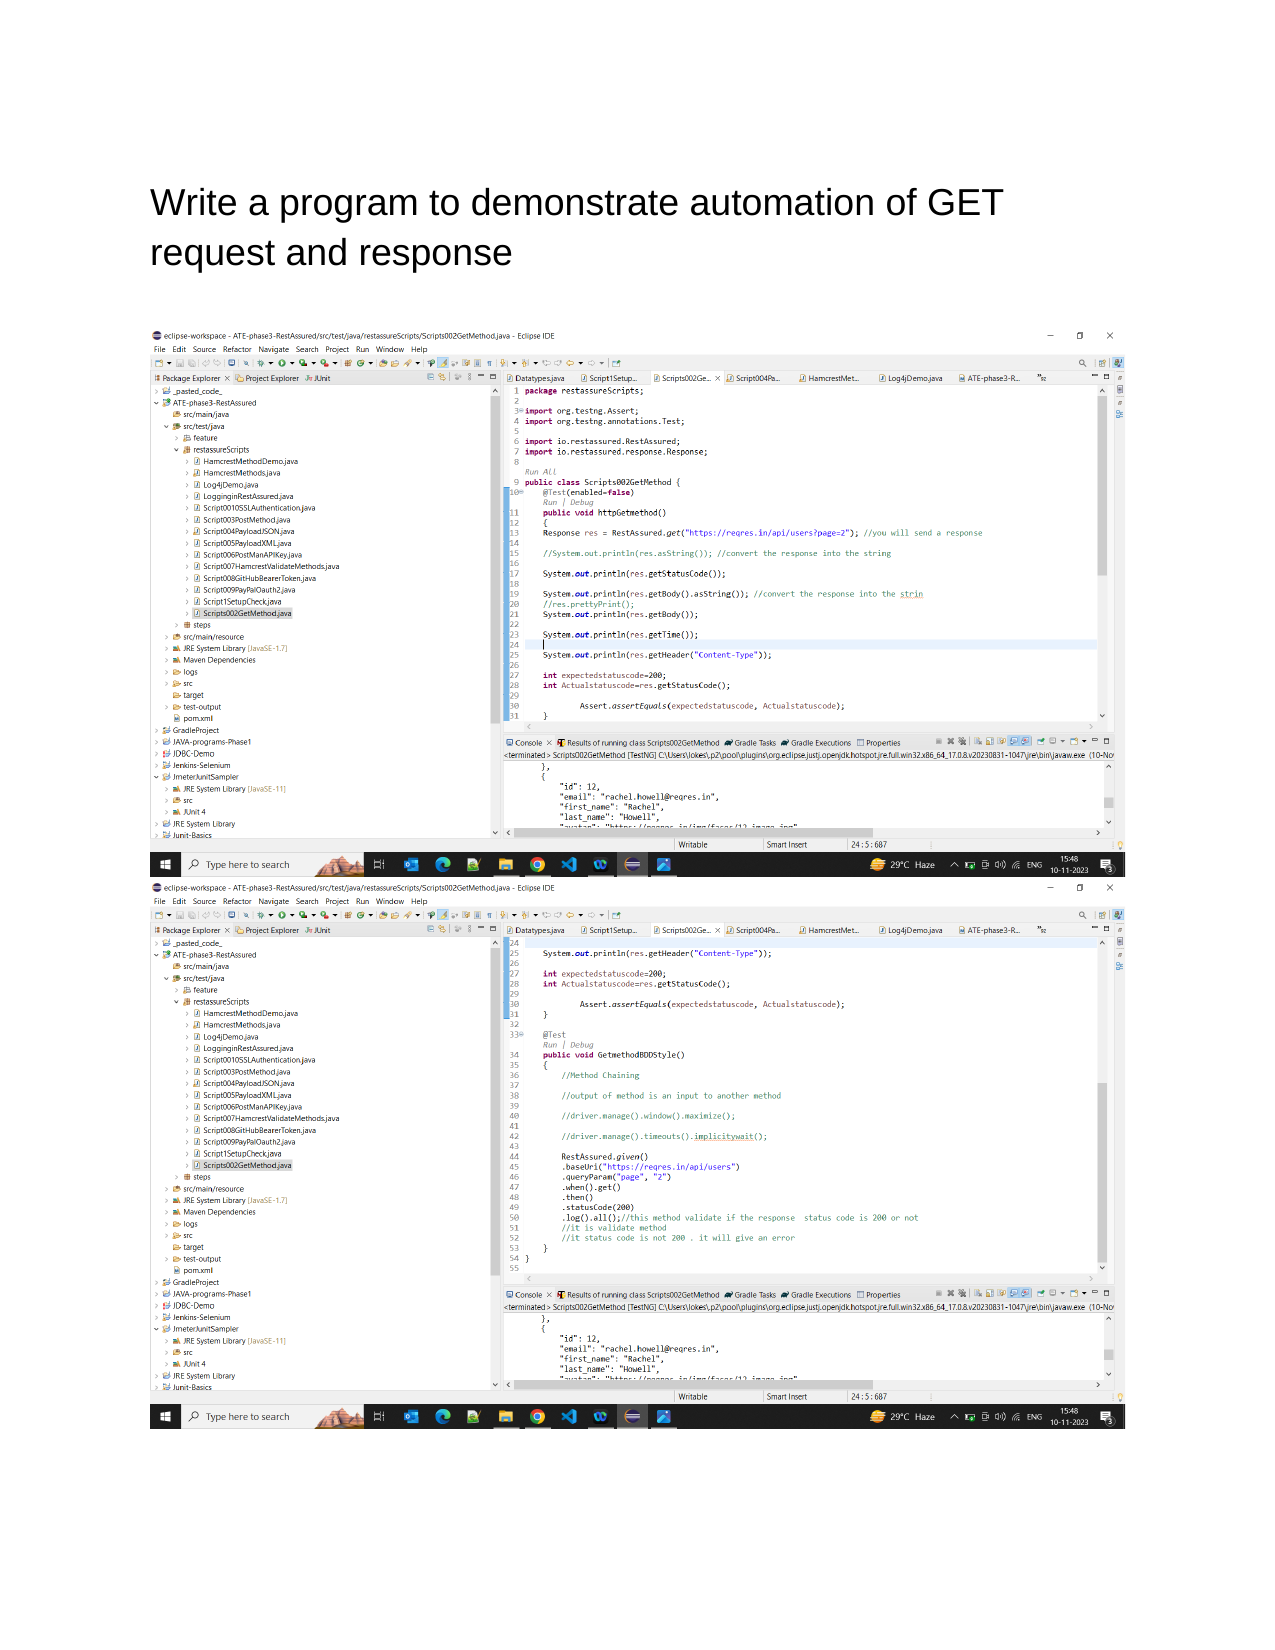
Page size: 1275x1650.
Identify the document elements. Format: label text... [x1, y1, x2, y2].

picture [150, 880, 1125, 1429]
text Write a program to demonstrate automation of GET request and response [150, 180, 1125, 273]
picture [150, 328, 1125, 877]
